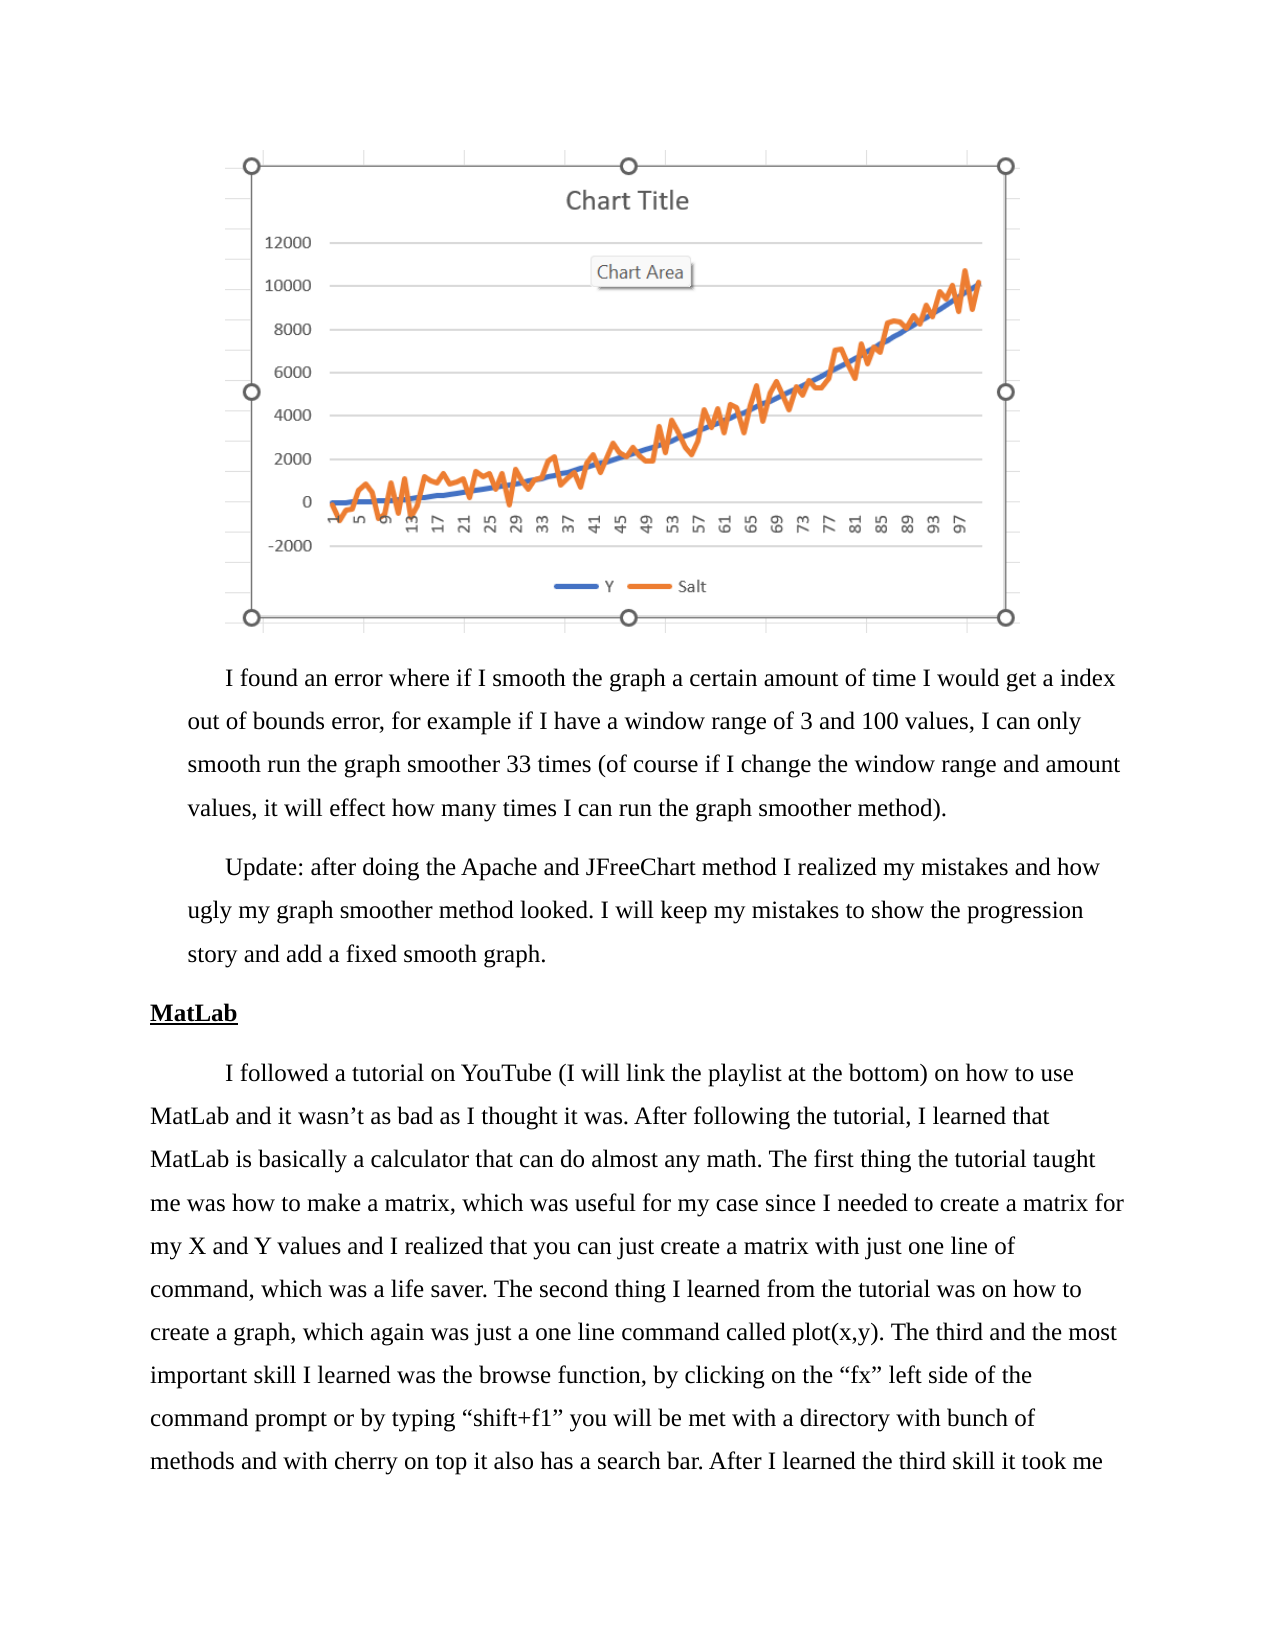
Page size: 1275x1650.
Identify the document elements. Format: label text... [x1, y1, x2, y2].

text I found an error where if I smooth the graph a certain amount of time I would get a index out of bounds error, for example if I have a window range of 3 and 100 values, I can only smooth run the graph smoother 33 times (of course if I change the window range and amount values, it will effect how many times I can run the graph smoother method). [187, 663, 1125, 821]
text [150, 1058, 1125, 1475]
picture [225, 150, 1020, 633]
text MatLab [150, 998, 1125, 1027]
text Update: after doing the Apache and JFreeChart method I realized my mistakes and how ugly my graph smoother method looked. I will keep my mistakes to show the progression story and add a fixed smooth graph. [187, 852, 1125, 967]
